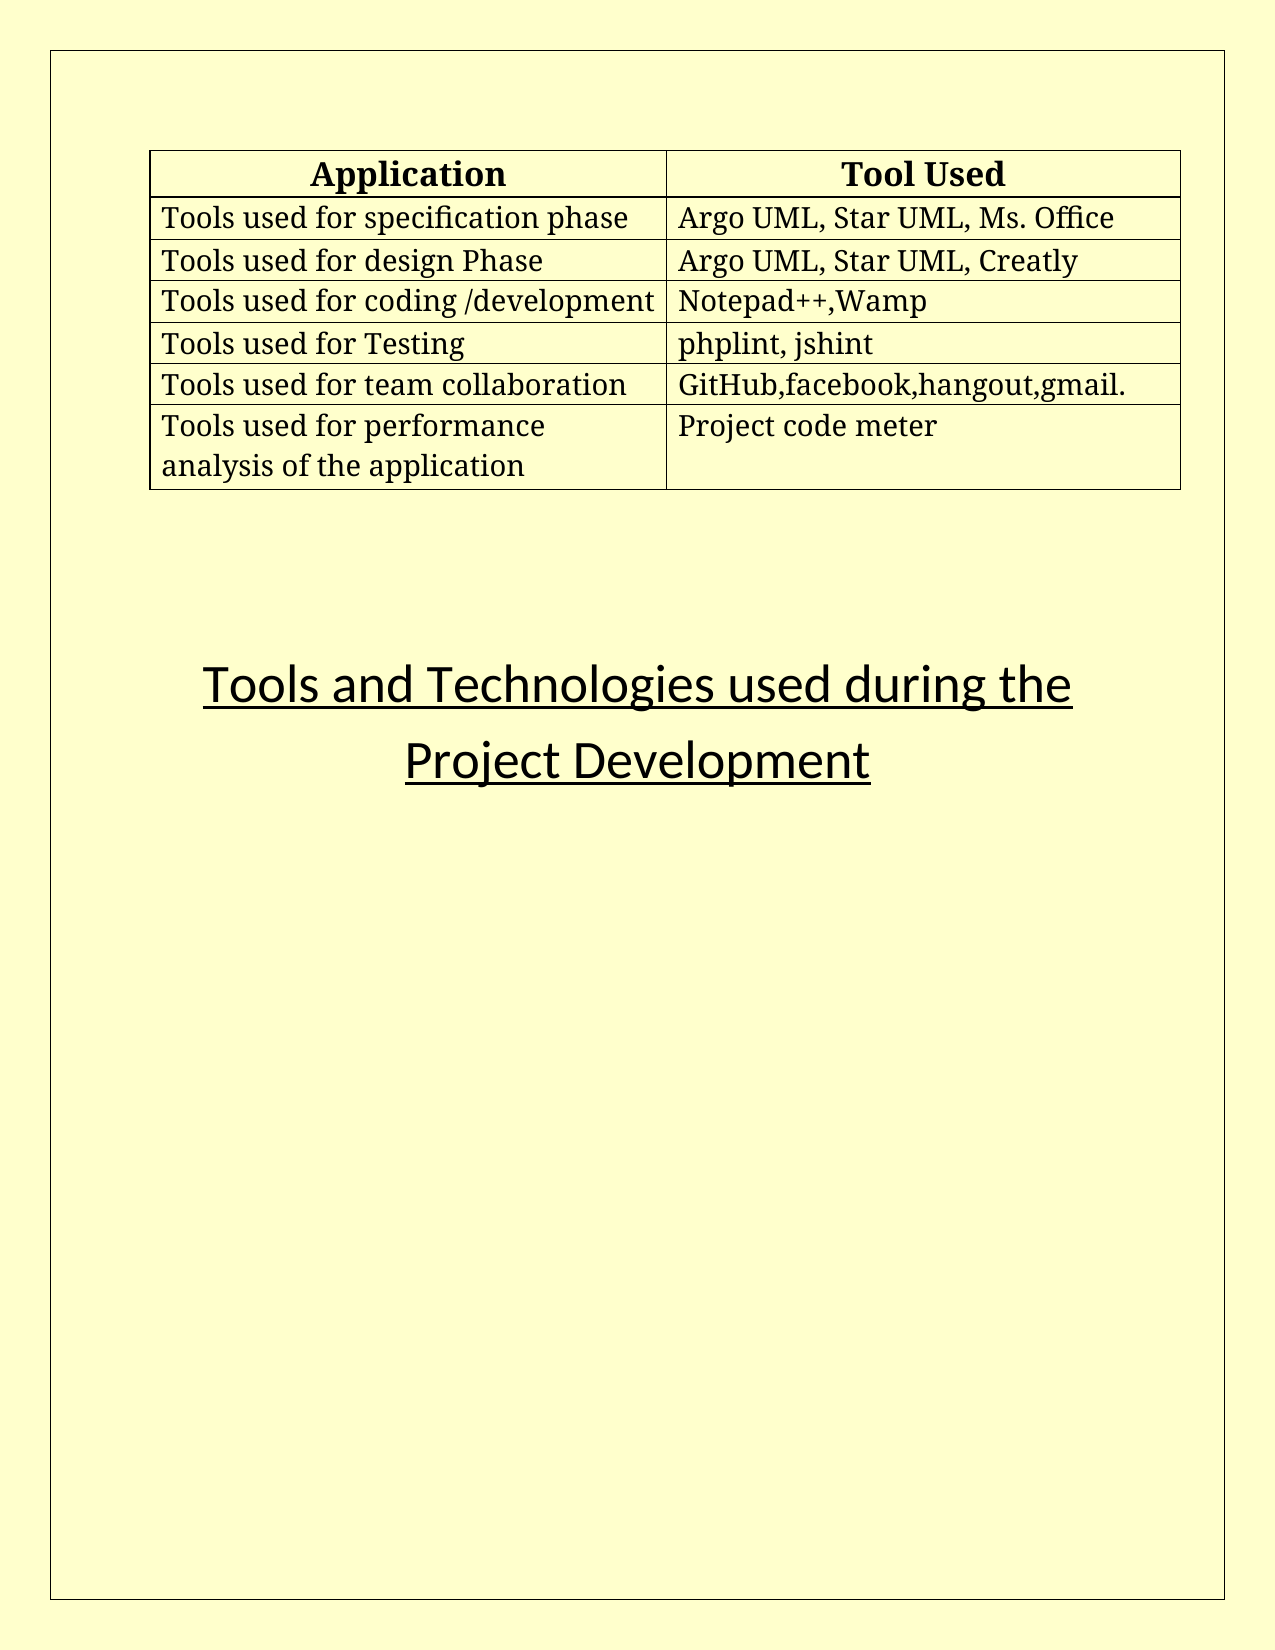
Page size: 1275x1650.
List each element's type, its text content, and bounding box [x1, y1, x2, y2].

table_cell Tools used for Testing [151, 323, 666, 363]
text Tools and Technologies used during the Project Development [150, 649, 1125, 792]
table_cell Tools used for team collaboration [151, 364, 666, 404]
table_cell Project code meter [667, 405, 1180, 489]
table_cell GitHub,facebook,hangout,gmail. [667, 364, 1180, 404]
table_cell Tools used for design Phase [151, 240, 666, 280]
table_cell Tools used for coding /development [151, 281, 666, 322]
table_cell Argo UML, Star UML, Creatly [667, 240, 1180, 280]
table_cell Notepad++,Wamp [667, 281, 1180, 322]
table_cell Tools used for specification phase [151, 198, 666, 239]
table_cell phplint, jshint [667, 323, 1180, 363]
table_header Tool Used [667, 151, 1180, 196]
table_cell Tools used for performance analysis of the application [151, 405, 666, 489]
table_header Application [151, 151, 666, 196]
table_cell Argo UML, Star UML, Ms. Office [667, 198, 1180, 239]
